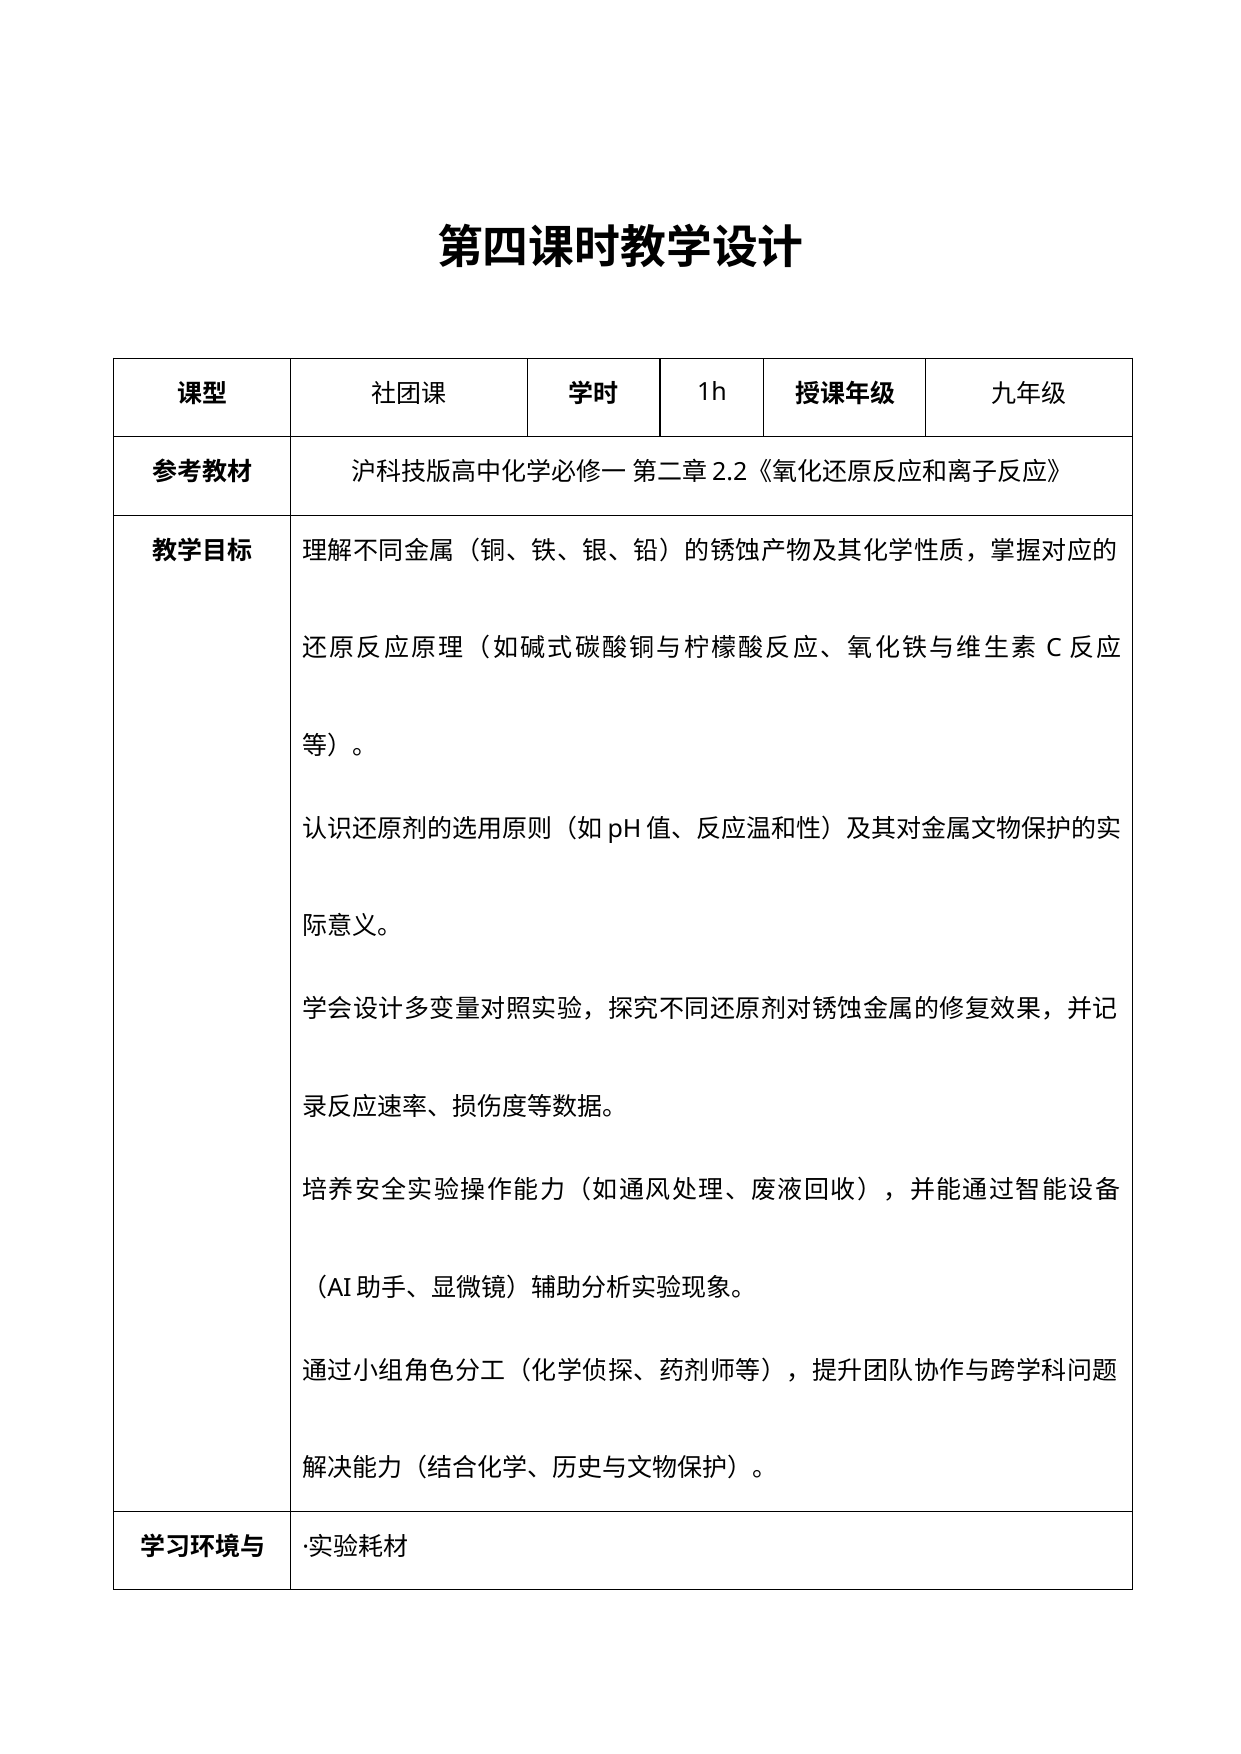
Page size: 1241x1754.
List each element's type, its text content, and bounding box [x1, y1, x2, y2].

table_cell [291, 1512, 1132, 1589]
table_header 授课年级 [764, 359, 925, 436]
table_cell 理解不同金属（铜、铁、银、铅）的锈蚀产物及其化学性质，掌握对应的还原反应原理（如碱式碳酸铜与柠檬酸反应、氧化铁与维生素C反应等）。 认识还原剂的选用原则（如pH值、反应温和性）及其对金属文物保护的实际意义。 学会设计多变量对照实验，探究不同还原剂对锈蚀金属的修复效果，并记录反应速率、损伤度等数据。 培养安全实验操作能力（如通风处理、废液回收），并能通过智能设备（AI助手、显微镜）辅助分析实验现象。 通过小组角色分工（化学侦探、药剂师等），提升团队协作与跨学科问题解决能力（结合化学、历史与文物保护）。 [291, 516, 1132, 1511]
table_header 学时 [528, 359, 659, 436]
text 第四课时教学设计 [187, 194, 1053, 292]
table_cell 沪科技版高中化学必修一 第二章2.2《氧化还原反应和离子反应》 [291, 437, 1132, 515]
table_header 1h [661, 359, 763, 436]
table_header 九年级 [926, 359, 1132, 436]
table_header 课型 [114, 359, 290, 436]
table_cell 教学目标 [114, 516, 290, 1511]
table_cell 学习环境与 教学资源 [114, 1512, 290, 1589]
table_cell 参考教材 [114, 437, 290, 515]
table_header 社团课 [291, 359, 527, 436]
